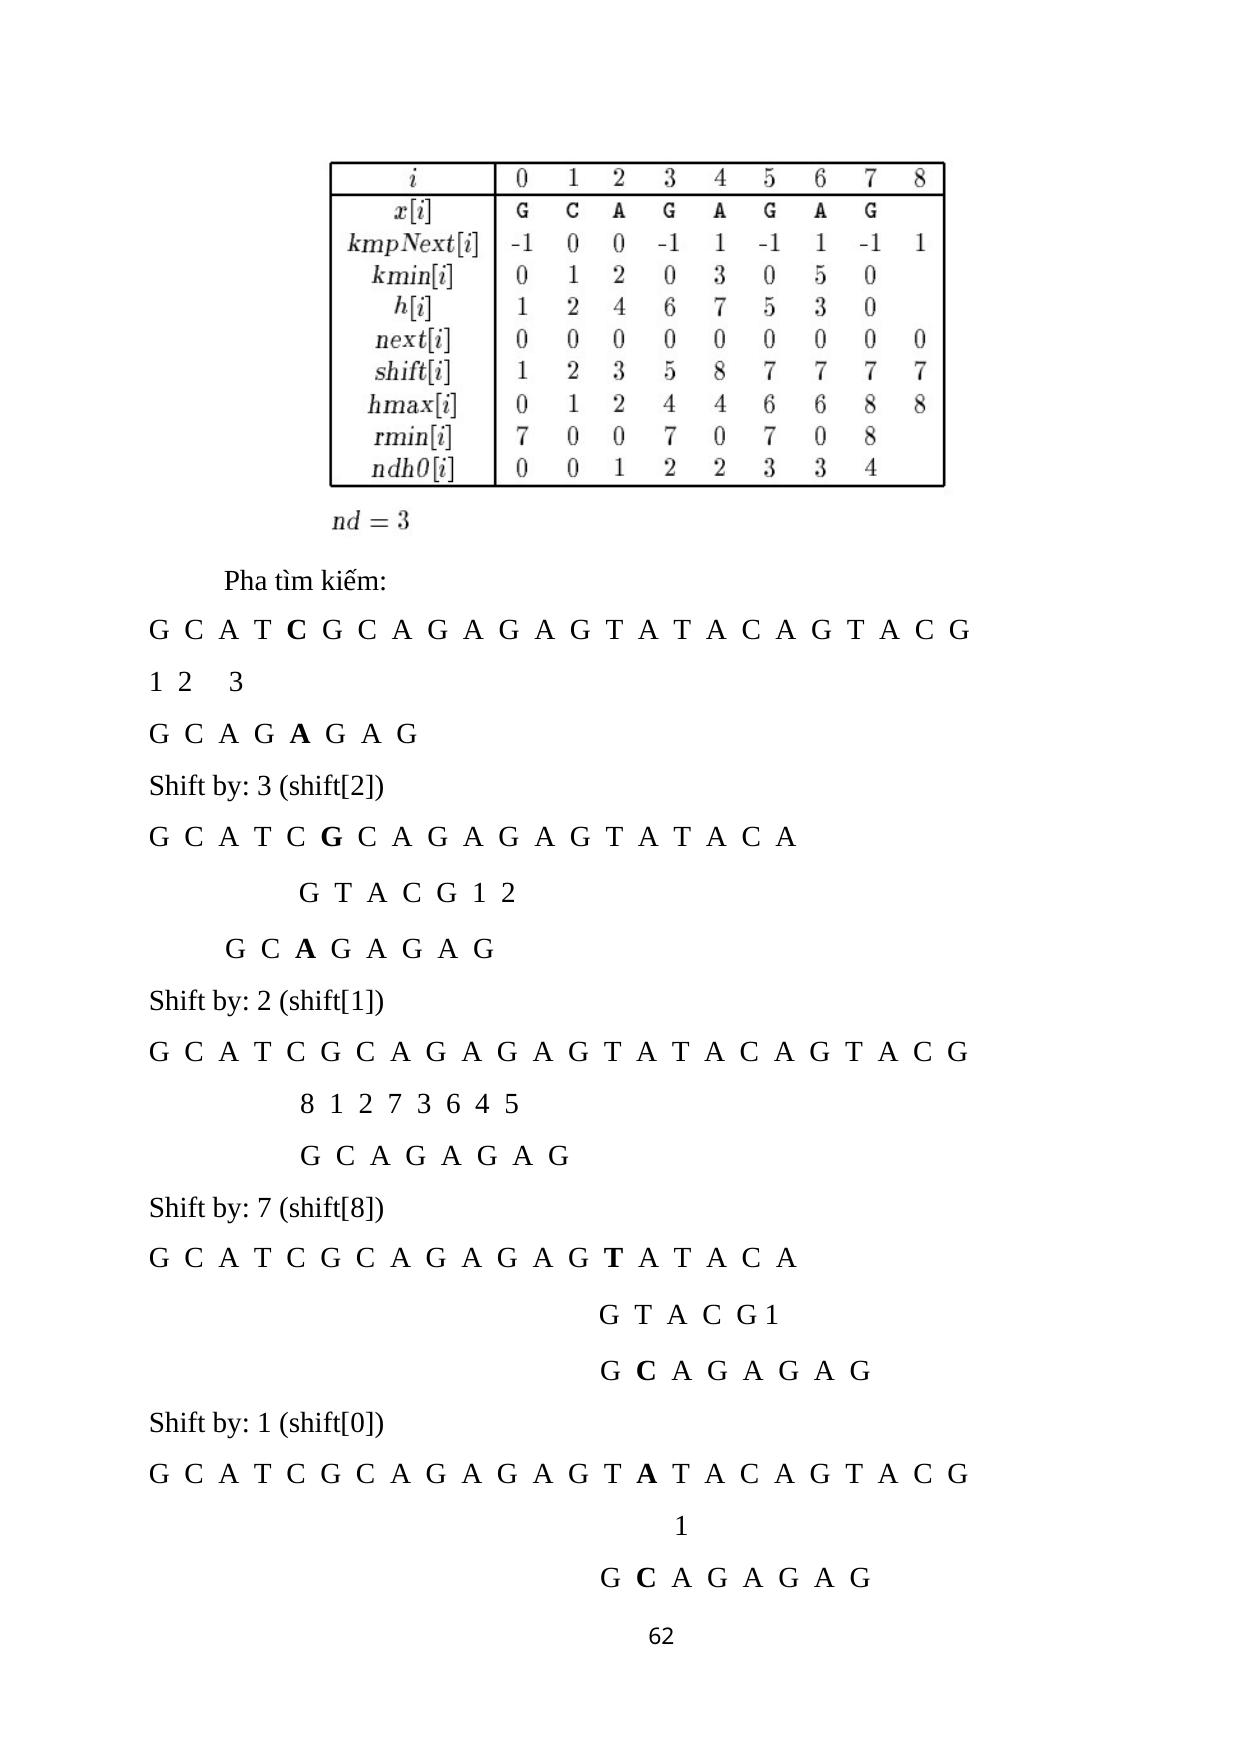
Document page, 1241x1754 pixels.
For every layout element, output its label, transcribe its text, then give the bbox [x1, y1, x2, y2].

text G C A G A G A G [148, 716, 1113, 749]
text 1 [340, 1508, 1022, 1541]
picture [290, 150, 965, 550]
text G C A G A G A G [225, 931, 1113, 965]
text G C A G A G A G [600, 1560, 1113, 1594]
text Shift by: 3 (shift[2]) [148, 768, 1016, 801]
text G C A T C G C A G A G A G T A T A C A G T A C G 1 2 [148, 819, 819, 908]
text Shift by: 7 (shift[8]) [148, 1190, 1016, 1223]
text Pha tìm kiếm: [223, 563, 1092, 597]
text G C A T C G C A G A G A G T A T A C A G T A C G 1 [148, 1241, 813, 1330]
text G C A G A G A G [600, 1353, 1113, 1387]
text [148, 1456, 1113, 1489]
text G C A T C G C A G A G A G T A T A C A G T A C G [148, 612, 1113, 646]
text G C A T C G C A G A G A G T A T A C A G T A C G [148, 1034, 1113, 1067]
text Shift by: 1 (shift[0]) [148, 1405, 1016, 1438]
text 1 2 3 [148, 664, 1113, 697]
text 8 1 2 7 3 6 4 5 [300, 1086, 1113, 1119]
text G C A G A G A G [300, 1138, 1113, 1171]
text Shift by: 2 (shift[1]) [148, 983, 1016, 1017]
